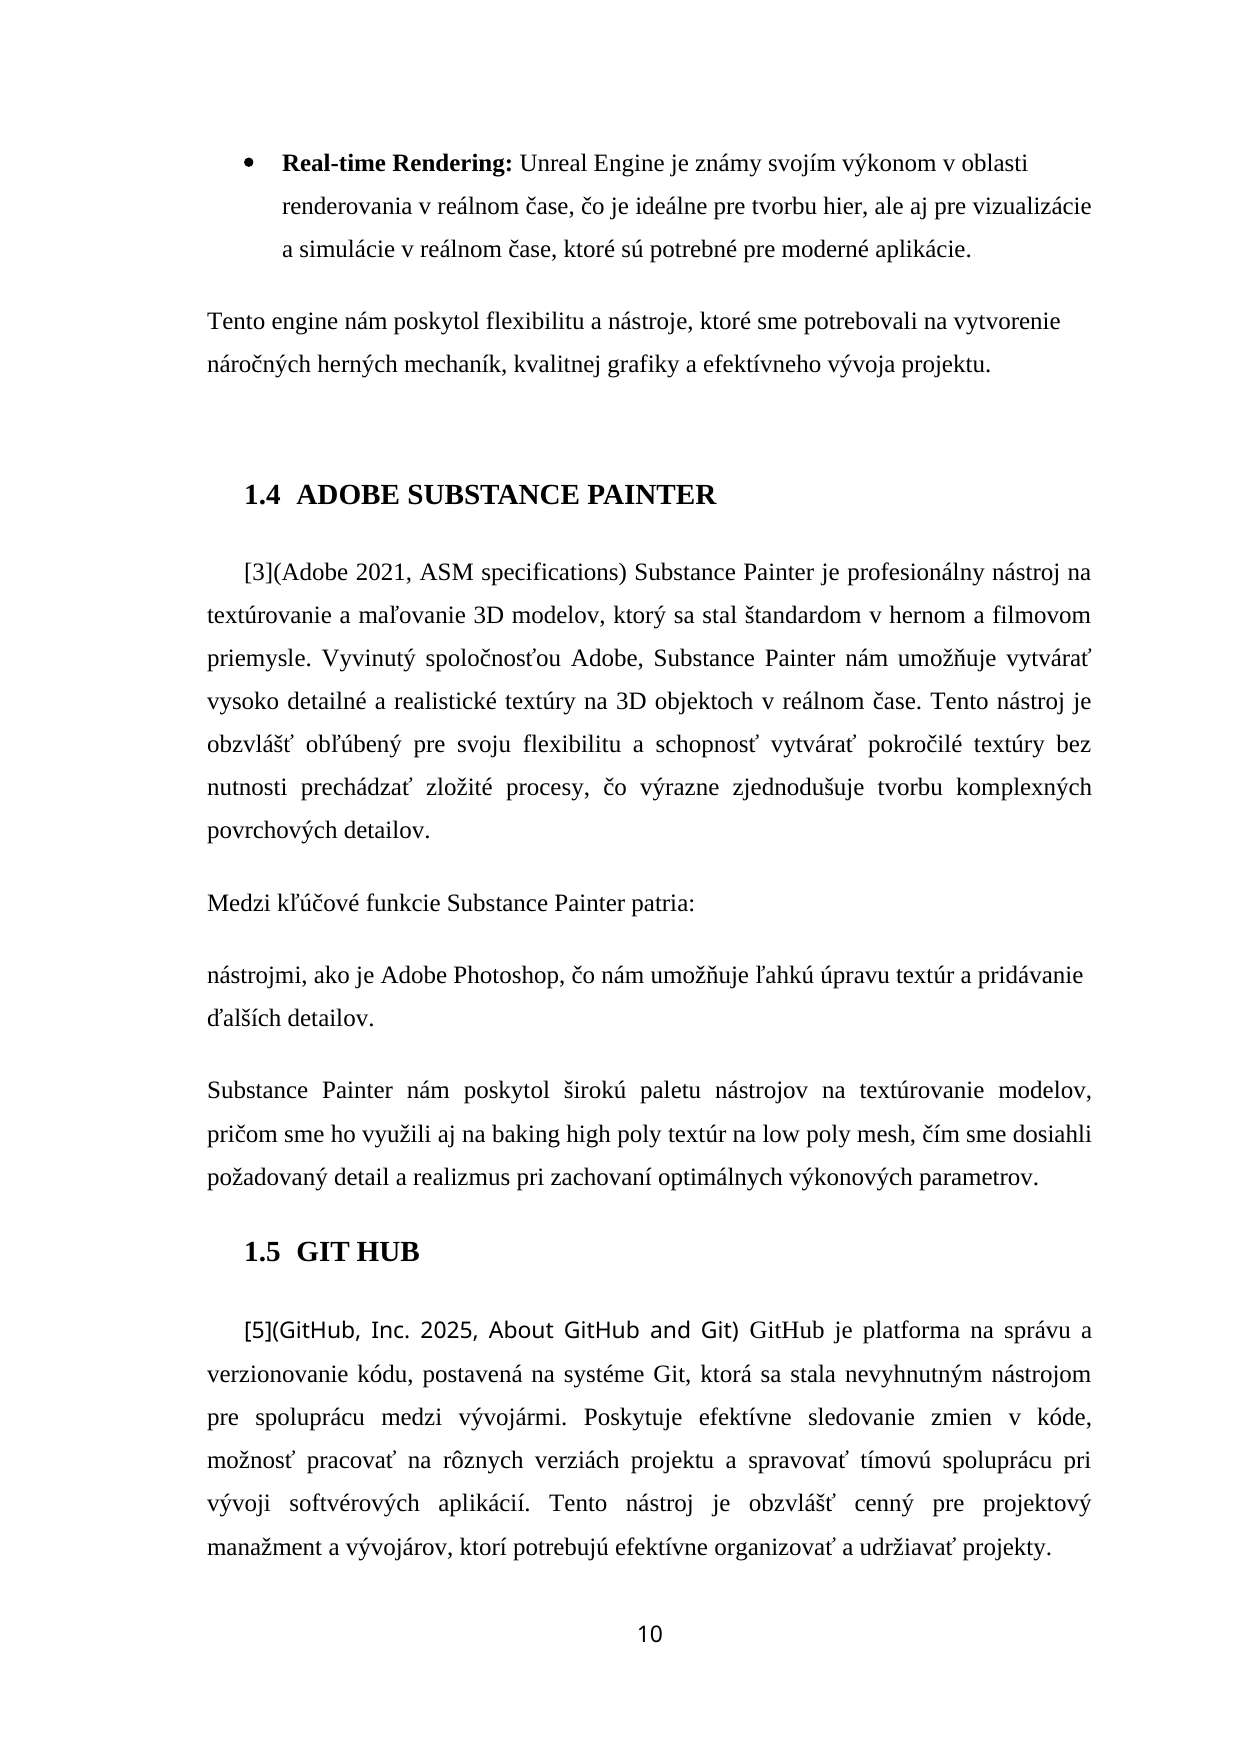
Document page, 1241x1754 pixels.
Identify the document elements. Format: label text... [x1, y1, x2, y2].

text Tento engine nám poskytol flexibilitu a nástroje, ktoré sme potrebovali na vytvorenie náročných herných mechaník, kvalitnej grafiky a efektívneho vývoja projektu. [207, 306, 1092, 378]
text Medzi kľúčové funkcie Substance Painter patria: [207, 888, 1092, 917]
text [5](GitHub, Inc. 2025, About GitHub and Git) GitHub je platforma na správu a verzionovanie kódu, postavená na systéme Git, ktorá sa stala nevyhnutným nástrojom pre spoluprácu medzi vývojármi. Poskytuje efektívne sledovanie zmien v kóde, možnosť pracovať na rôznych verziách projektu a spravovať tímovú spoluprácu pri vývoji softvérových aplikácií. Tento nástroj je obzvlášť cenný pre projektový manažment a vývojárov, ktorí potrebujú efektívne organizovať a udržiavať projekty. [207, 1313, 1092, 1560]
text Substance Painter nám poskytol širokú paletu nástrojov na textúrovanie modelov, pričom sme ho využili aj na baking high poly textúr na low poly mesh, čím sme dosiahli požadovaný detail a realizmus pri zachovaní optimálnych výkonových parametrov. [207, 1076, 1092, 1191]
text [3](Adobe 2021, ASM specifications) Substance Painter je profesionálny nástroj na textúrovanie a maľovanie 3D modelov, ktorý sa stal štandardom v hernom a filmovom priemysle. Vyvinutý spoločnosťou Adobe, Substance Painter nám umožňuje vytvárať vysoko detailné a realistické textúry na 3D objektoch v reálnom čase. Tento nástroj je obzvlášť obľúbený pre svoju flexibilitu a schopnosť vytvárať pokročilé textúry bez nutnosti prechádzať zložité procesy, čo výrazne zjednodušuje tvorbu komplexných povrchových detailov. [207, 557, 1092, 844]
text nástrojmi, ako je Adobe Photoshop, čo nám umožňuje ľahkú úpravu textúr a pridávanie ďalších detailov. [207, 960, 1092, 1032]
list Adobe substance Painter [244, 477, 1092, 511]
list Git hub [244, 1234, 1092, 1268]
